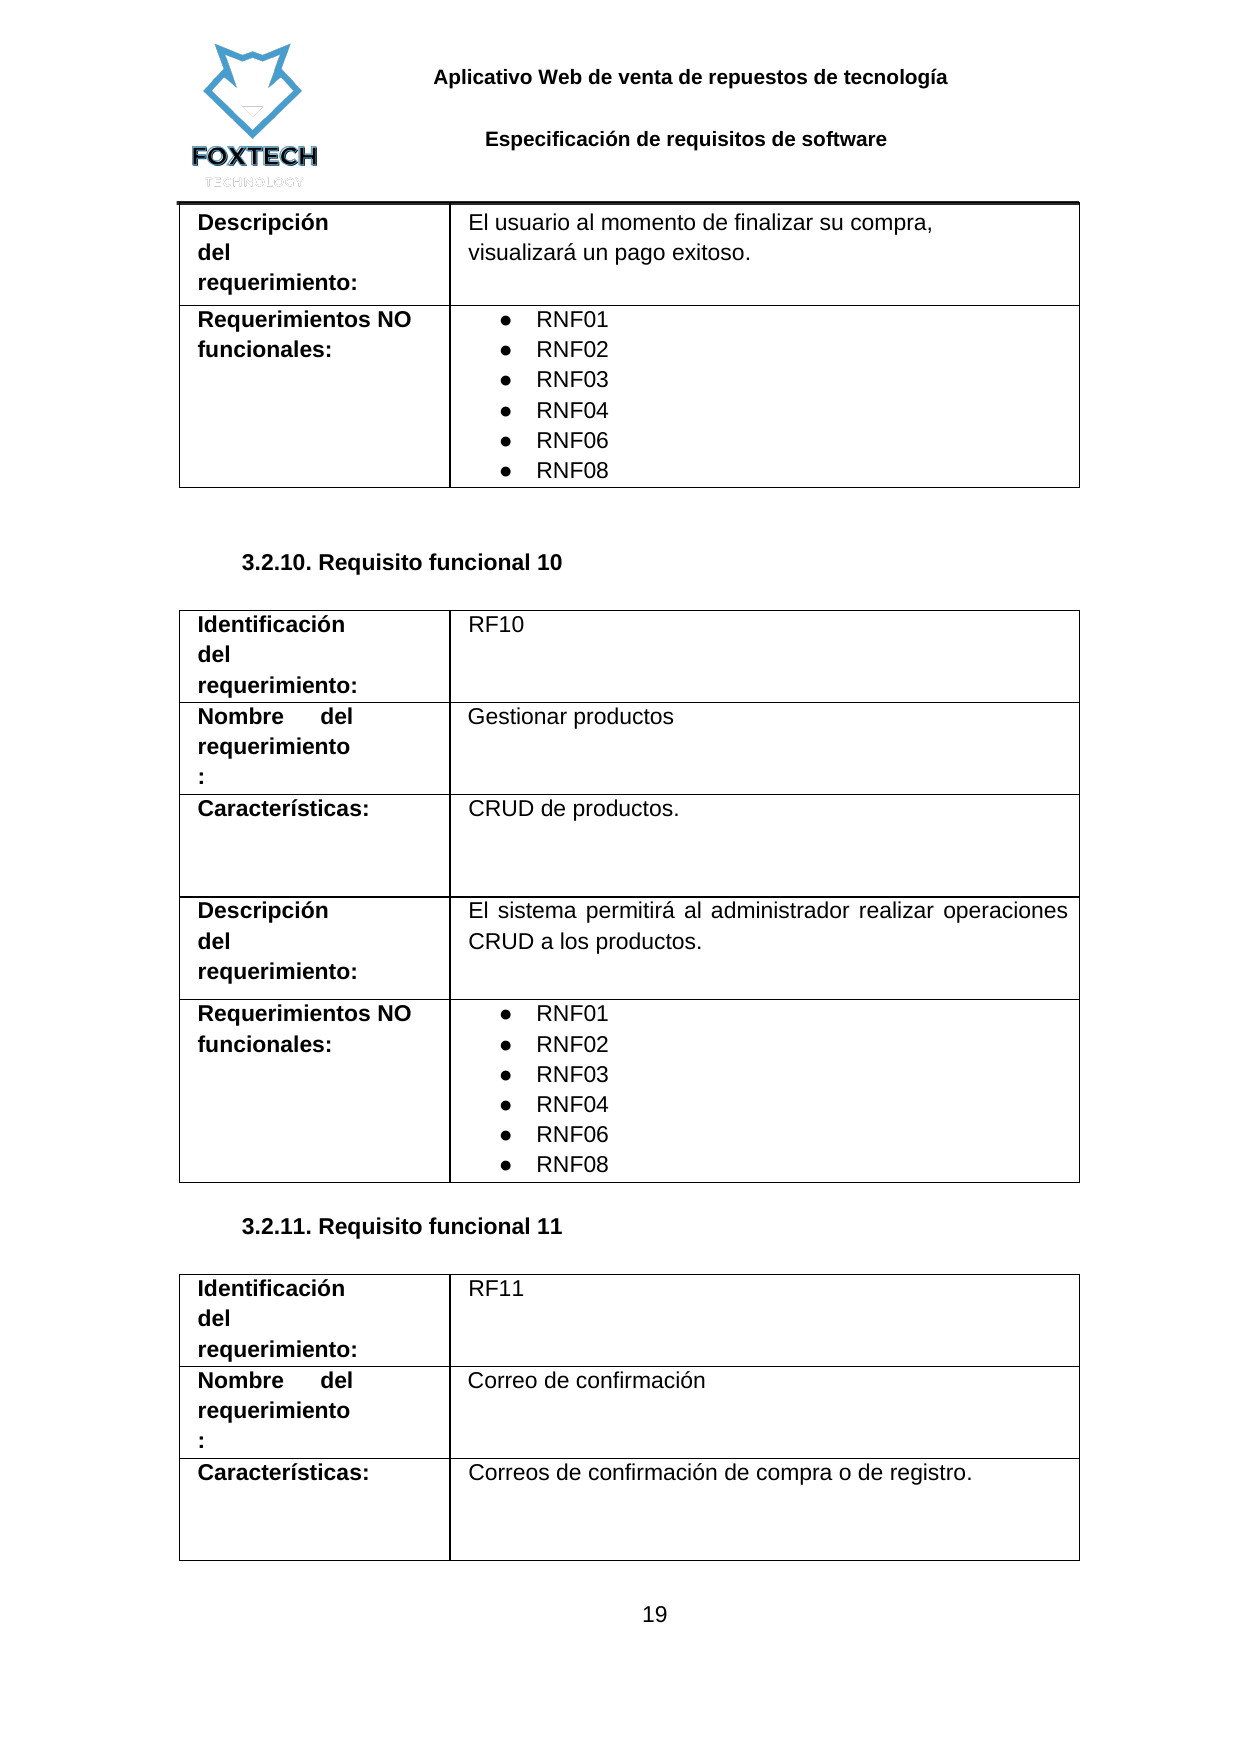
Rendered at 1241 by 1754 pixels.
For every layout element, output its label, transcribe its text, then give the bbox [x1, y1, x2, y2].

table_cell Requerimientos NO funcionales: [180, 1000, 449, 1182]
table_cell Requerimientos NO funcionales: [180, 306, 449, 487]
table_cell Características: [180, 795, 449, 896]
table_cell CRUD de productos. [451, 795, 1079, 896]
subtitle 3.2.10. Requisito funcional 10 [242, 549, 1142, 576]
table_cell Correo de confirmación [451, 1367, 1079, 1457]
table_cell RNF01 RNF02 RNF03 RNF04 RNF06 RNF08 [451, 306, 1079, 487]
picture [172, 38, 336, 201]
table_header Identificación del requerimiento: [180, 611, 449, 702]
table_header RF10 [451, 611, 1079, 702]
subtitle 3.2.11. Requisito funcional 11 [242, 1213, 1142, 1239]
table_cell El sistema permitirá al administrador realizar operaciones CRUD a los productos. [451, 898, 1079, 999]
table_header RF11 [451, 1275, 1079, 1366]
table_cell Descripción del requerimiento: [180, 203, 449, 305]
table_cell Descripción del requerimiento: [180, 898, 449, 999]
table_cell Correos de confirmación de compra o de registro. [451, 1459, 1079, 1560]
table_cell Características: [180, 1459, 449, 1560]
table_cell Gestionar productos [451, 703, 1079, 793]
table_header Identificación del requerimiento: [180, 1275, 449, 1366]
table_cell Nombre del requerimiento: [180, 1367, 449, 1457]
table_cell El usuario al momento de finalizar su compra, visualizará un pago exitoso. [451, 203, 1079, 305]
table_cell RNF01 RNF02 RNF03 RNF04 RNF06 RNF08 [451, 1000, 1079, 1182]
table_cell Nombre del requerimiento: [180, 703, 449, 793]
